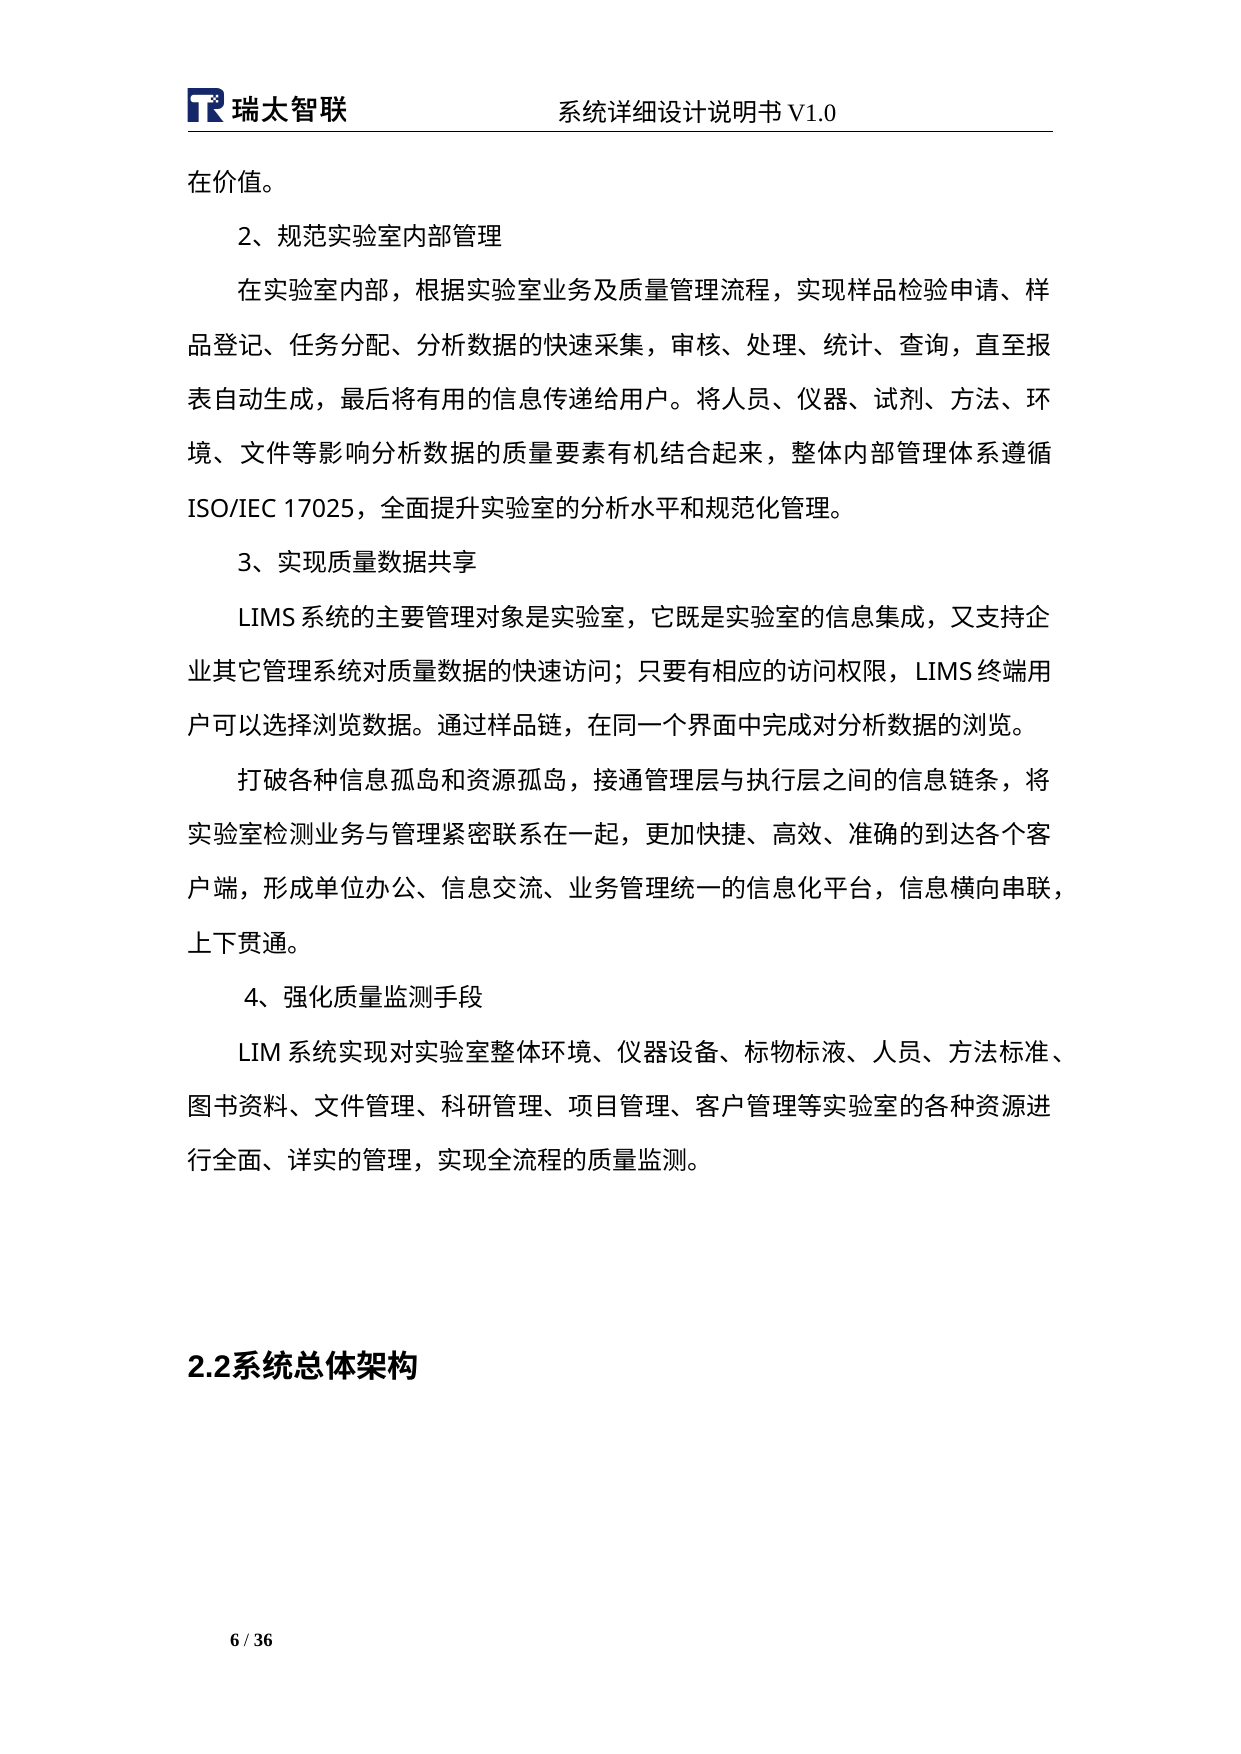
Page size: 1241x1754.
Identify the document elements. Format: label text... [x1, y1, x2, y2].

picture [187, 88, 347, 122]
text 在实验室内部，根据实验室业务及质量管理流程，实现样品检验申请、样品登记、任务分配、分析数据的快速采集，审核、处理、统计、查询，直至报表自动生成，最后将有用的信息传递给用户。将人员、仪器、试剂、方法、环境、文件等影响分析数据的质量要素有机结合起来，整体内部管理体系遵循ISO/IEC 17025，全面提升实验室的分析水平和规范化管理。 [187, 271, 1053, 524]
text 打破各种信息孤岛和资源孤岛，接通管理层与执行层之间的信息链条，将实验室检测业务与管理紧密联系在一起，更加快捷、高效、准确的到达各个客户端，形成单位办公、信息交流、业务管理统一的信息化平台，信息横向串联，上下贯通。 [187, 760, 1053, 959]
text 3、实现质量数据共享 [187, 543, 1053, 579]
text LIMS系统的主要管理对象是实验室，它既是实验室的信息集成，又支持企业其它管理系统对质量数据的快速访问；只要有相应的访问权限，LIMS终端用户可以选择浏览数据。通过样品链，在同一个界面中完成对分析数据的浏览。 [187, 597, 1053, 742]
text 4、强化质量监测手段 [187, 978, 1053, 1014]
text 2、规范实验室内部管理 [187, 216, 1053, 253]
subtitle 系统总体架构 [187, 1331, 1053, 1396]
text LIM系统实现对实验室整体环境、仪器设备、标物标液、人员、方法标准、图书资料、文件管理、科研管理、项目管理、客户管理等实验室的各种资源进行全面、详实的管理，实现全流程的质量监测。 [187, 1032, 1053, 1177]
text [187, 162, 1053, 198]
